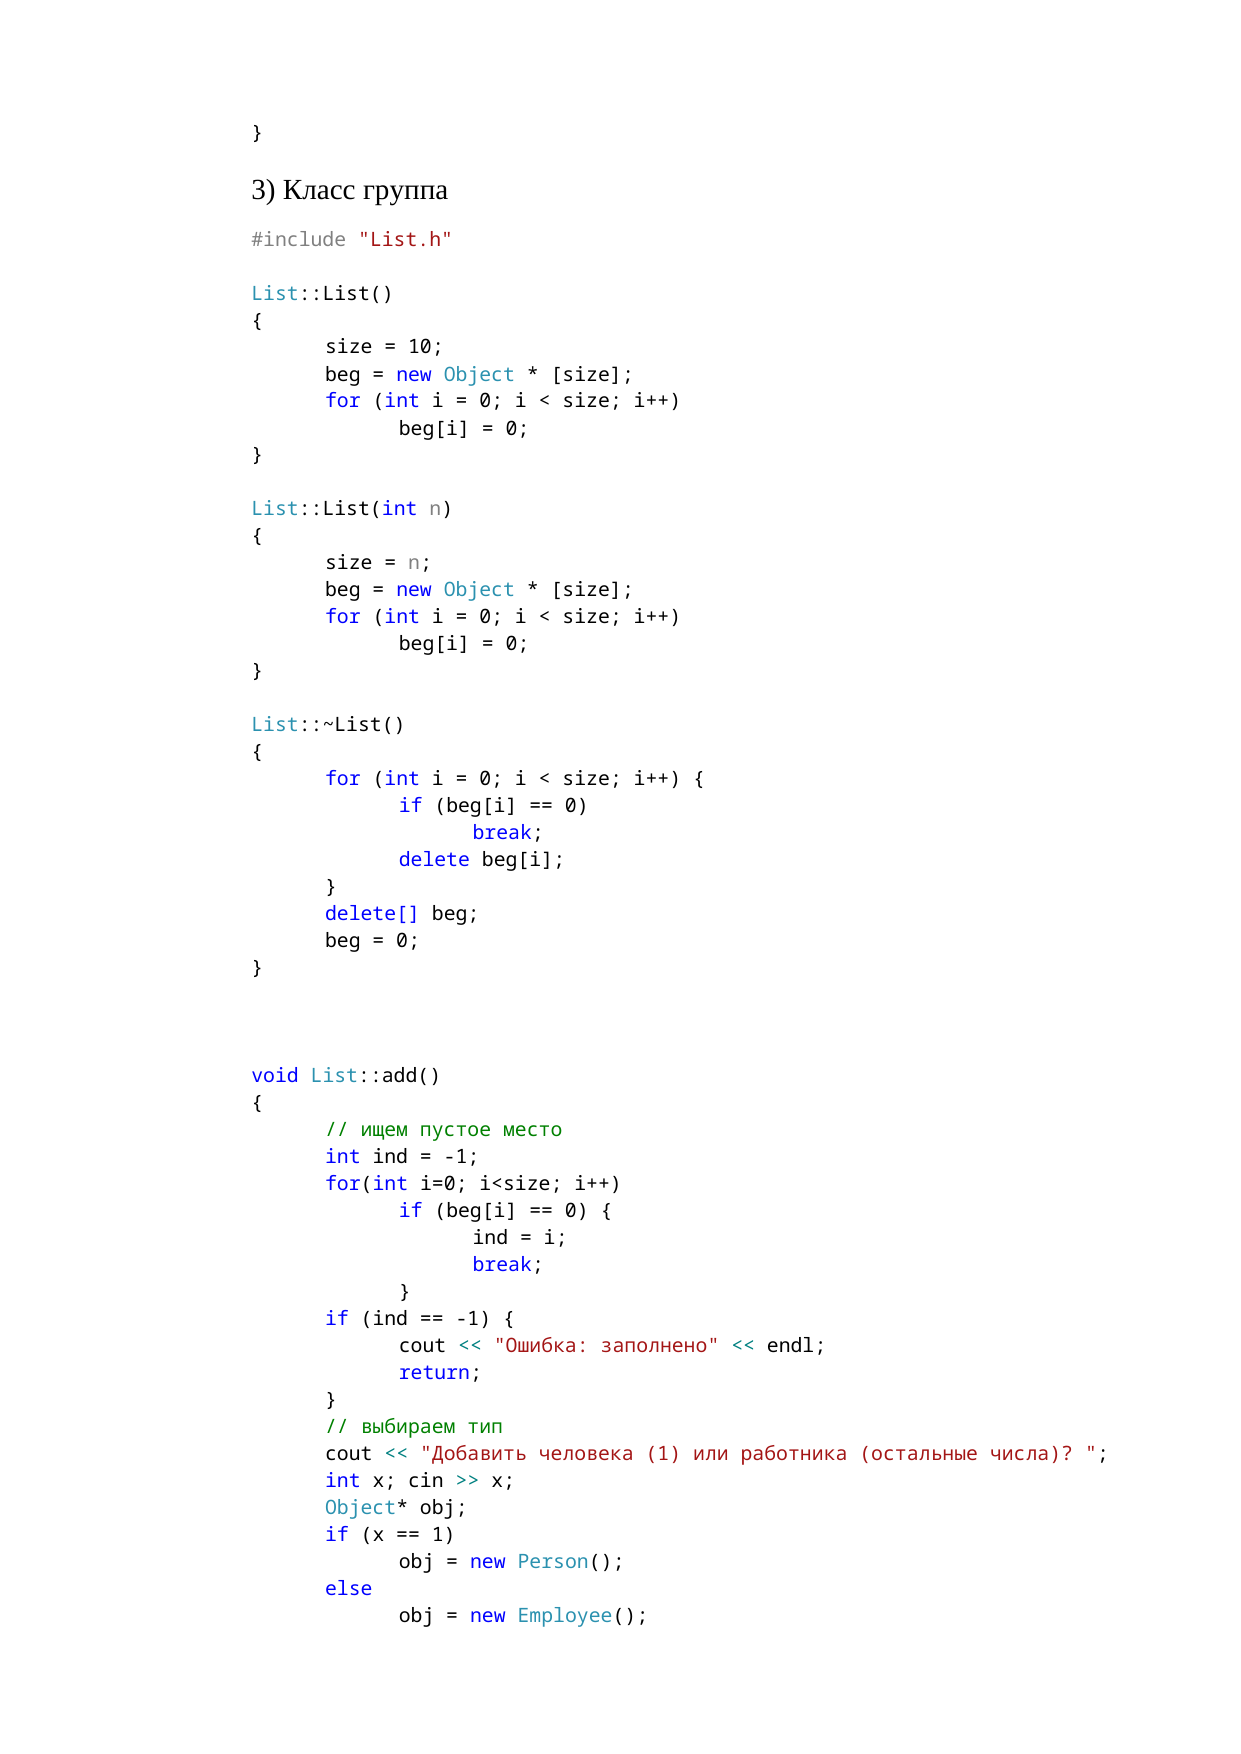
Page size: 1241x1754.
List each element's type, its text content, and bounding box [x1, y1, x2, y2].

text // выбираем тип [251, 1412, 1152, 1439]
text { [251, 306, 1152, 333]
text { [251, 522, 1152, 549]
text if (beg[i] == 0) [251, 791, 1152, 818]
text ind = i; [251, 1223, 1152, 1250]
text beg = 0; [251, 926, 1152, 953]
text } [251, 441, 1152, 468]
text List::~List() [251, 711, 1152, 737]
text obj = new Person(); [251, 1547, 1152, 1574]
text obj = new Employee(); [251, 1601, 1152, 1628]
text break; [251, 1250, 1152, 1277]
text } [251, 657, 1152, 683]
text return; [251, 1358, 1152, 1385]
text beg = new Object * [size]; [251, 360, 1152, 387]
text cout << "Добавить человека (1) или работника (остальные числа)? "; [251, 1439, 1152, 1466]
text void List::add() [251, 1061, 1152, 1088]
text beg[i] = 0; [251, 414, 1152, 441]
text for (int i = 0; i < size; i++) { [251, 764, 1152, 791]
text beg[i] = 0; [251, 629, 1152, 657]
text } [251, 1277, 1152, 1304]
text for (int i = 0; i < size; i++) [251, 387, 1152, 414]
text } [251, 872, 1152, 899]
text else [251, 1574, 1152, 1601]
text // ищем пустое место [251, 1115, 1152, 1142]
text int x; cin >> x; [251, 1466, 1152, 1493]
text size = 10; [251, 333, 1152, 360]
text Object* obj; [251, 1493, 1152, 1520]
text List::List() [251, 279, 1152, 306]
text cout << "Ошибка: заполнено" << endl; [251, 1331, 1152, 1358]
text if (ind == -1) { [251, 1304, 1152, 1331]
text { [251, 1088, 1152, 1115]
text #include "List.h" [251, 225, 1152, 252]
text } [251, 953, 1152, 980]
text 3) Класс группа [177, 172, 1152, 206]
text for (int i = 0; i < size; i++) [251, 603, 1152, 629]
text break; [251, 818, 1152, 845]
text if (x == 1) [251, 1520, 1152, 1547]
text } [251, 1385, 1152, 1412]
text List::List(int n) [251, 495, 1152, 522]
text for(int i=0; i<size; i++) [251, 1169, 1152, 1196]
text if (beg[i] == 0) { [251, 1196, 1152, 1223]
text int ind = -1; [251, 1142, 1152, 1169]
text size = n; [251, 549, 1152, 576]
text delete[] beg; [251, 899, 1152, 926]
text { [251, 737, 1152, 764]
text beg = new Object * [size]; [251, 576, 1152, 603]
text delete beg[i]; [251, 845, 1152, 872]
text } [251, 118, 1152, 145]
